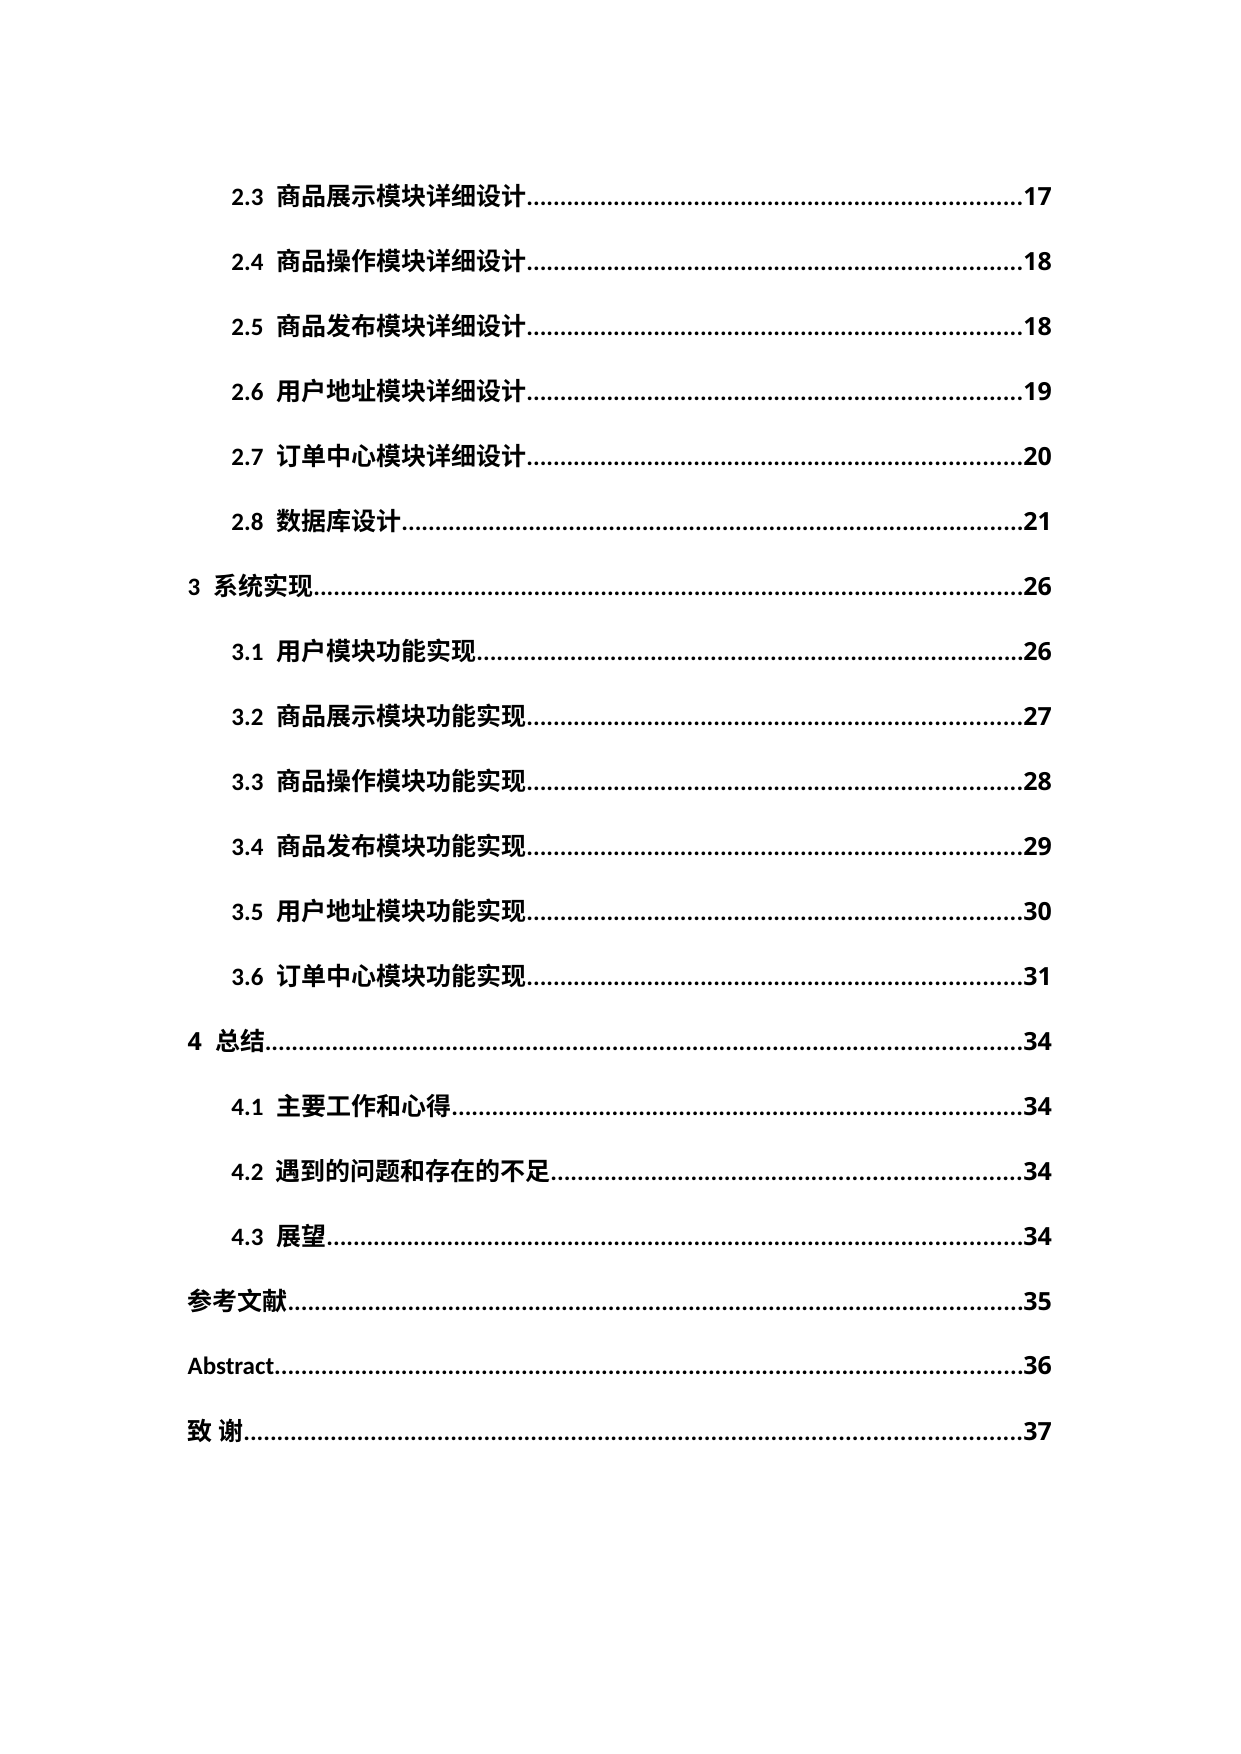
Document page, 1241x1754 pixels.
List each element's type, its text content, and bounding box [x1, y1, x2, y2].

text Abstract 36 [187, 1332, 1053, 1397]
text 2.8 数据库设计 21 [231, 487, 1053, 552]
text 3.1 用户模块功能实现 26 [231, 617, 1053, 682]
text 2.5 商品发布模块详细设计 18 [231, 292, 1053, 357]
text 2.7 订单中心模块详细设计 20 [231, 422, 1053, 487]
text 3.3 商品操作模块功能实现 28 [231, 747, 1053, 812]
text 2.3 商品展示模块详细设计 17 [231, 162, 1053, 227]
text 3.2 商品展示模块功能实现 27 [231, 682, 1053, 747]
text 2.4 商品操作模块详细设计 18 [231, 227, 1053, 292]
text 4.1 主要工作和心得 34 [231, 1072, 1053, 1137]
text 4 总结 34 [187, 1007, 1053, 1072]
text 参考文献 35 [187, 1267, 1053, 1332]
text 4.3 展望 34 [231, 1202, 1053, 1267]
text 3.6 订单中心模块功能实现 31 [231, 942, 1053, 1007]
text 3.4 商品发布模块功能实现 29 [231, 812, 1053, 877]
text 2.6 用户地址模块详细设计 19 [231, 357, 1053, 422]
text 3.5 用户地址模块功能实现 30 [231, 877, 1053, 942]
text 致 谢 37 [187, 1397, 1053, 1462]
text 3 系统实现 26 [187, 552, 1053, 617]
text 4.2 遇到的问题和存在的不足 34 [231, 1137, 1053, 1202]
